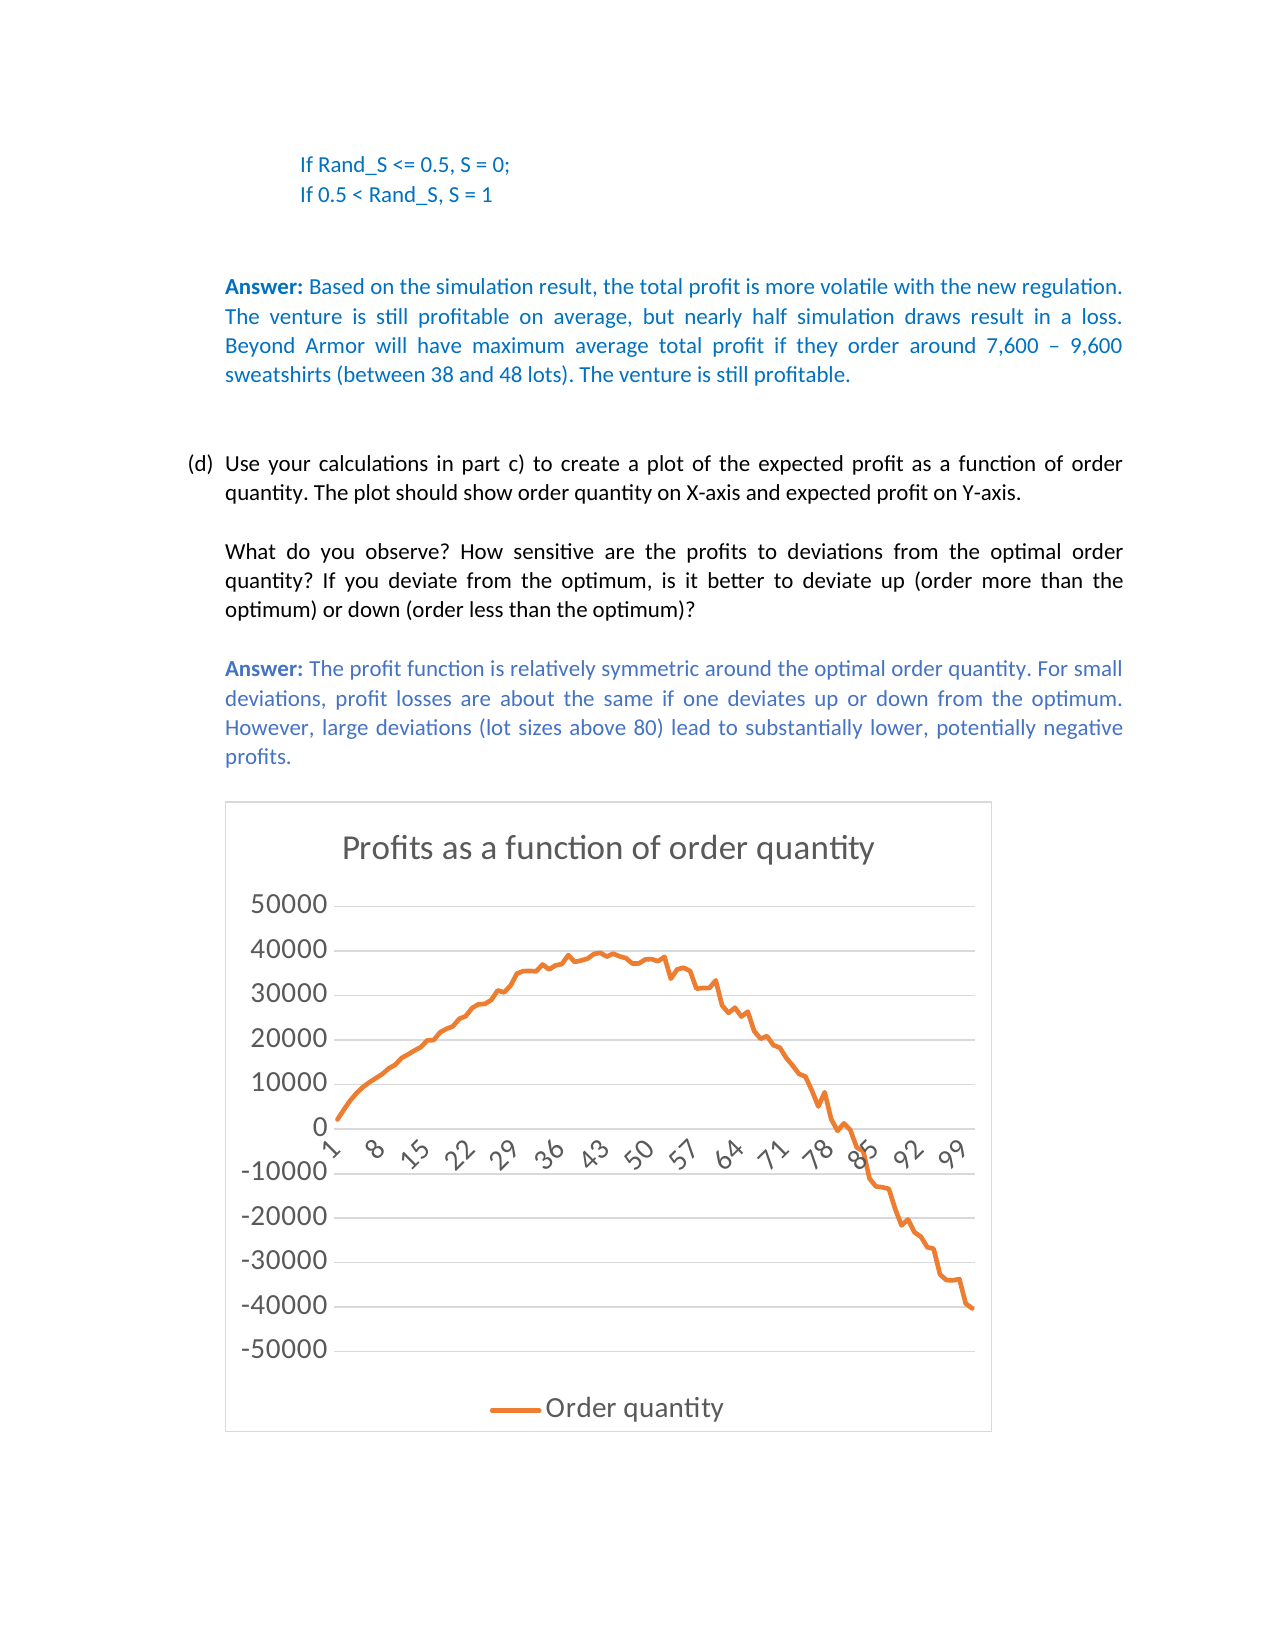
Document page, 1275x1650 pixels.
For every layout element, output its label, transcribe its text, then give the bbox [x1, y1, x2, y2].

list Answer: Based on the simulation result, the total profit is more volatile with the new regulation. The venture is still profitable on average, but nearly half simulation draws result in a loss. Beyond Armor will have maximum average total profit if they order around 7,600 – 9,600 sweatshirts (between 38 and 48 lots). The venture is still profitable. [225, 272, 1125, 388]
list What do you observe? How sensitive are the profits to deviations from the optimal order quantity? If you deviate from the optimum, is it better to deviate up (order more than the optimum) or down (order less than the optimum)? [225, 537, 1125, 623]
list Use your calculations in part c) to create a plot of the expected profit as a function of order quantity. The plot should show order quantity on X-axis and expected profit on Y-axis. [187, 449, 1125, 506]
list If Rand_S <= 0.5, S = 0; [300, 150, 1125, 178]
list Answer: The profit function is relatively symmetric around the optimal order quantity. For small deviations, profit losses are about the same if one deviates up or down from the optimum. However, large deviations (lot sizes above 80) lead to substantially lower, potentially negative profits. [225, 654, 1125, 770]
list If 0.5 < Rand_S, S = 1 [300, 180, 1125, 208]
